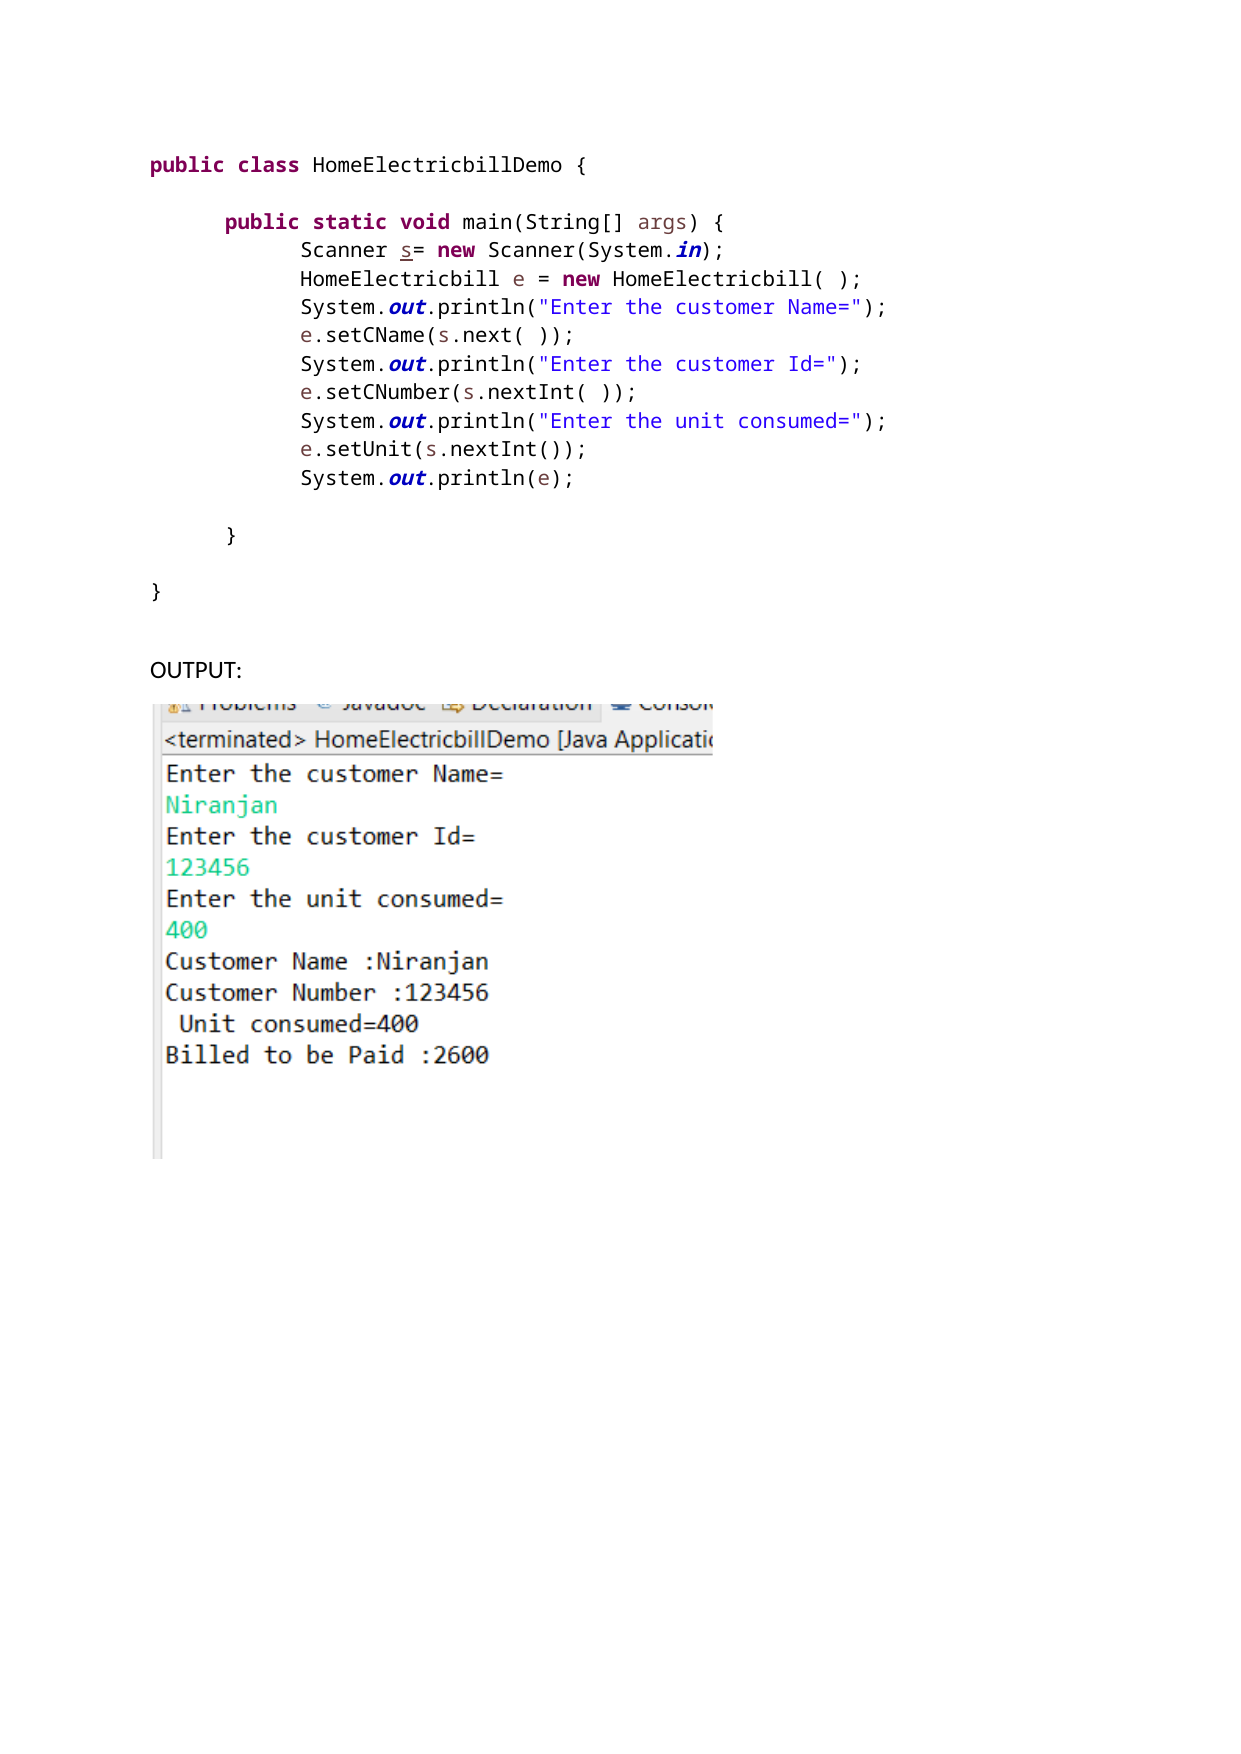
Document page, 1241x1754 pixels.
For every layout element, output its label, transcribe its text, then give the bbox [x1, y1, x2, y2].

text System.out.println("Enter the unit consumed="); [150, 406, 1090, 434]
picture [150, 704, 713, 1159]
text HomeElectricbill e = new HomeElectricbill( ); [150, 264, 1090, 292]
text Scanner s= new Scanner(System.in); [150, 235, 1090, 264]
text } [150, 520, 1090, 548]
text System.out.println("Enter the customer Name="); [150, 292, 1090, 321]
text public class HomeElectricbillDemo { [150, 150, 1090, 178]
text } [150, 577, 1090, 605]
text System.out.println(e); [150, 463, 1090, 491]
text e.setCName(s.next( )); [150, 321, 1090, 349]
text OUTPUT: [150, 654, 1090, 685]
text public static void main(String[] args) { [150, 207, 1090, 235]
text e.setUnit(s.nextInt()); [150, 434, 1090, 463]
text e.setCNumber(s.nextInt( )); [150, 377, 1090, 406]
text System.out.println("Enter the customer Id="); [150, 349, 1090, 377]
